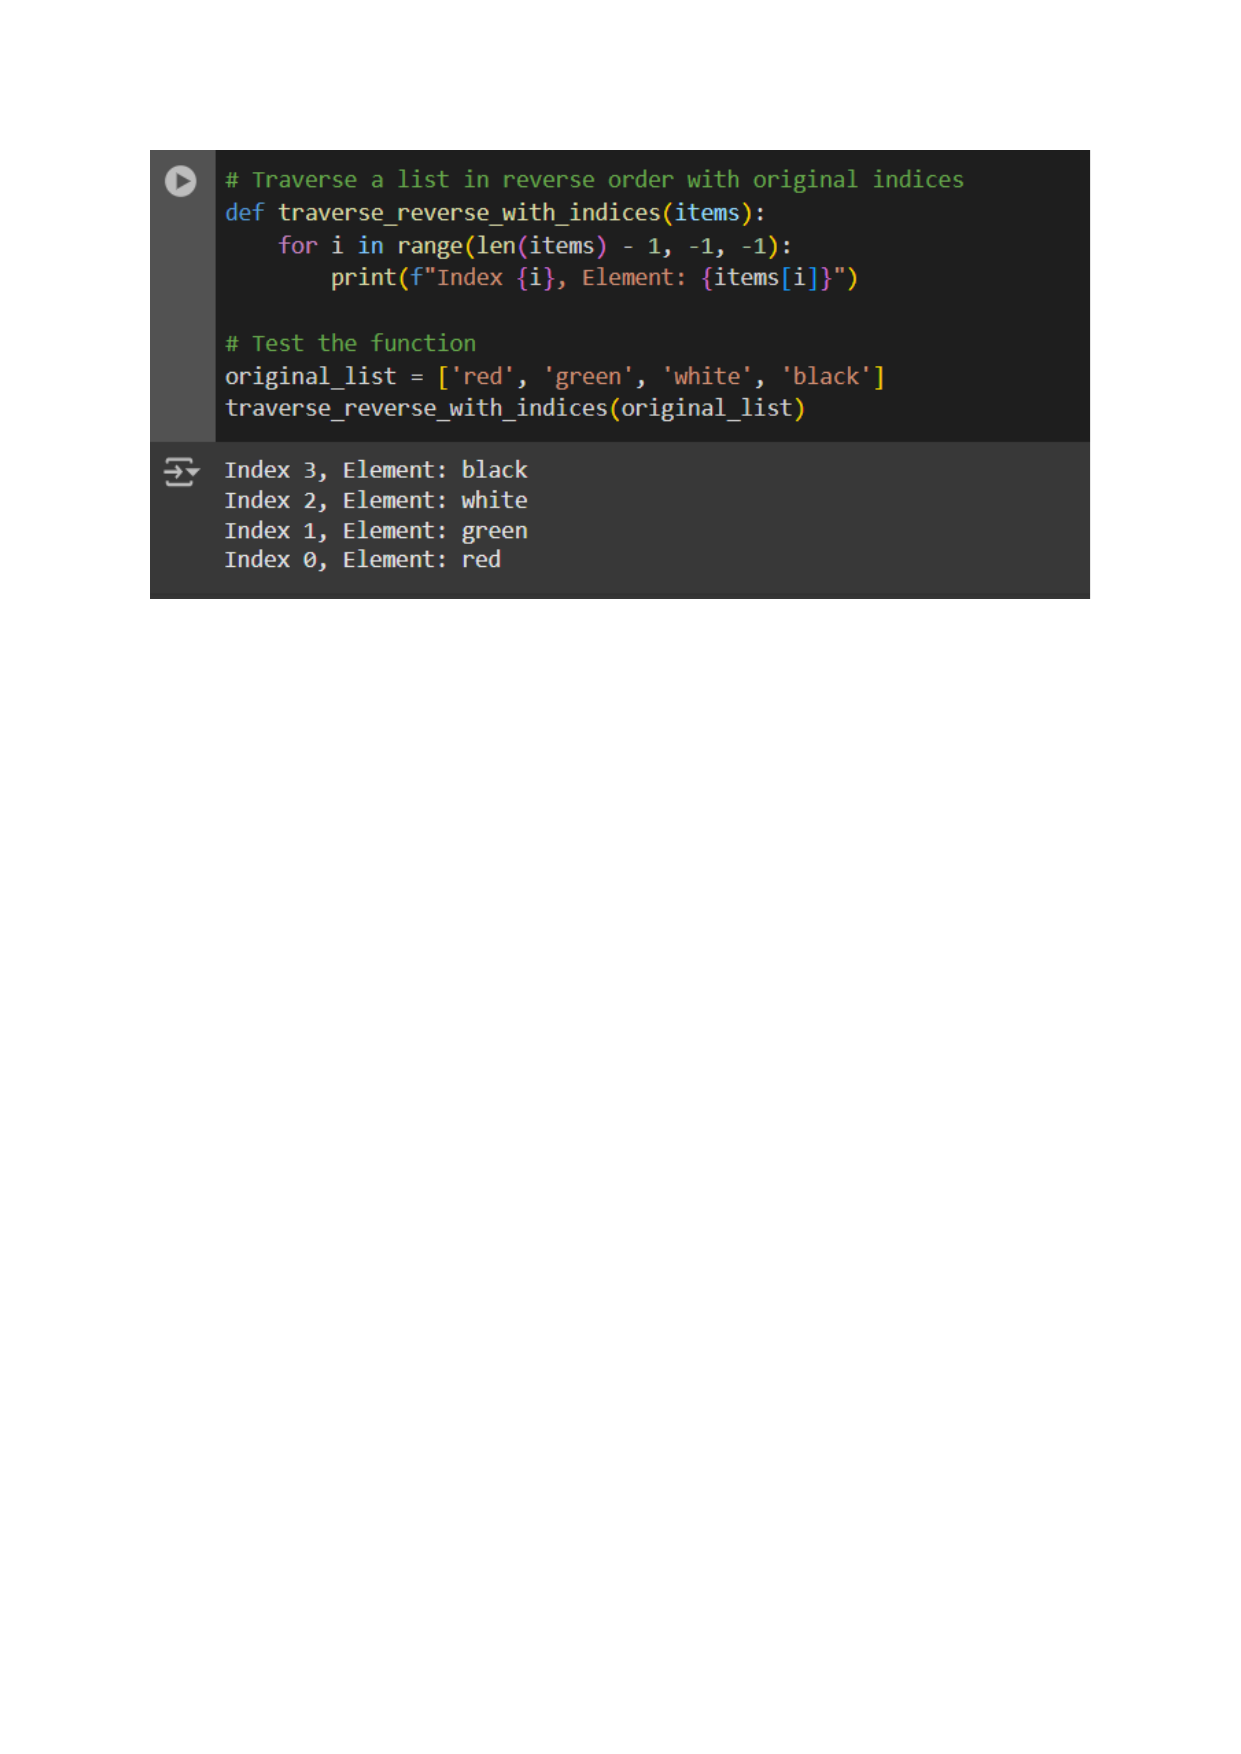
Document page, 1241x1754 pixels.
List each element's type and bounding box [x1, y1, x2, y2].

picture [150, 150, 1091, 599]
